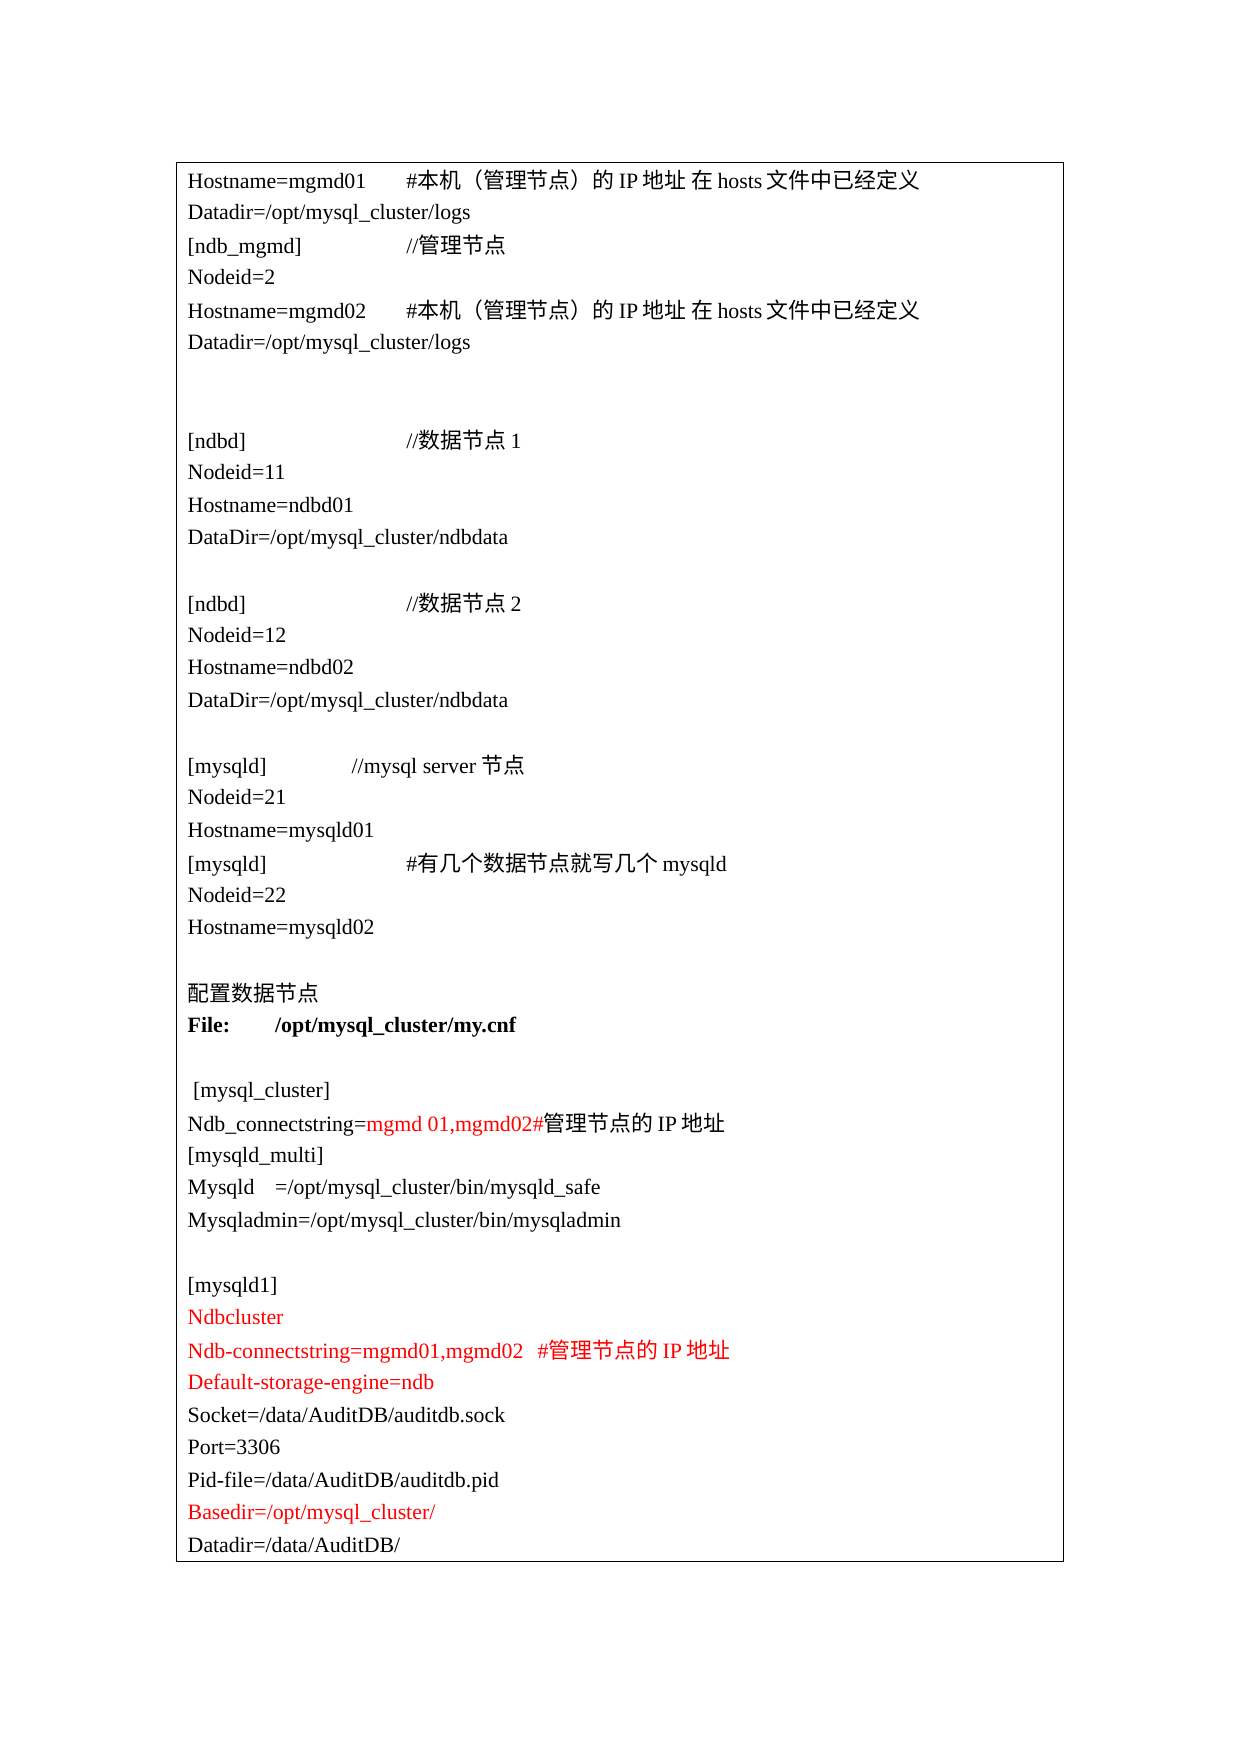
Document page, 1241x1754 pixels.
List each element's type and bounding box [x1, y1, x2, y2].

table_header [177, 163, 1063, 1561]
